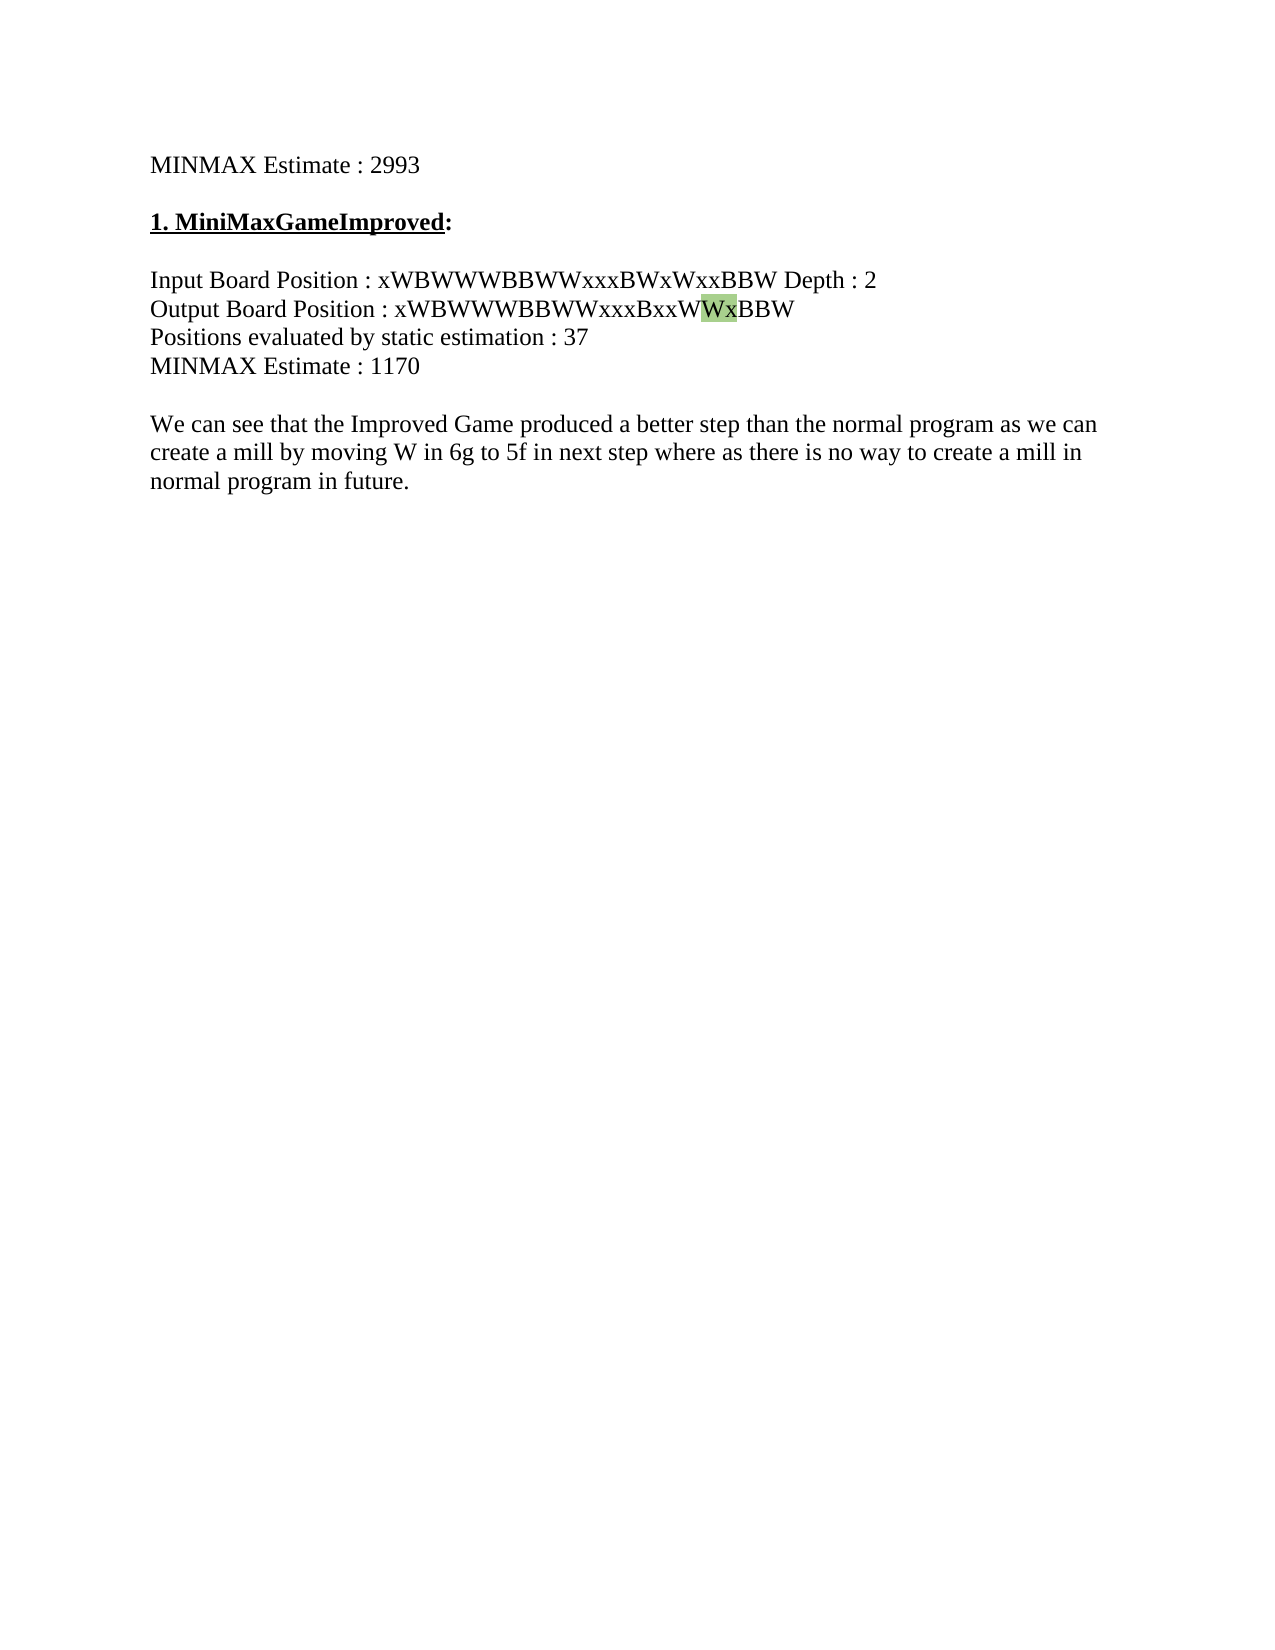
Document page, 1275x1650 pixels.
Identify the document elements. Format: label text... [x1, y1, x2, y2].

text 1. MiniMaxGameImproved: [150, 207, 1125, 236]
text Positions evaluated by static estimation : 37 [150, 322, 1125, 351]
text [150, 265, 1125, 294]
text MINMAX Estimate : 1170 [150, 351, 1125, 380]
text MINMAX Estimate : 2993 [150, 150, 1125, 179]
text Output Board Position : xWBWWWBBWWxxxBxxWWxBBW [737, 294, 1125, 322]
text We can see that the Improved Game produced a better step than the normal program as we can create a mill by moving W in 6g to 5f in next step where as there is no way to create a mill in normal program in future. [150, 409, 1125, 495]
text Output Board Position : xWBWWWBBWWxxxBxxWWxBBW [150, 294, 701, 322]
